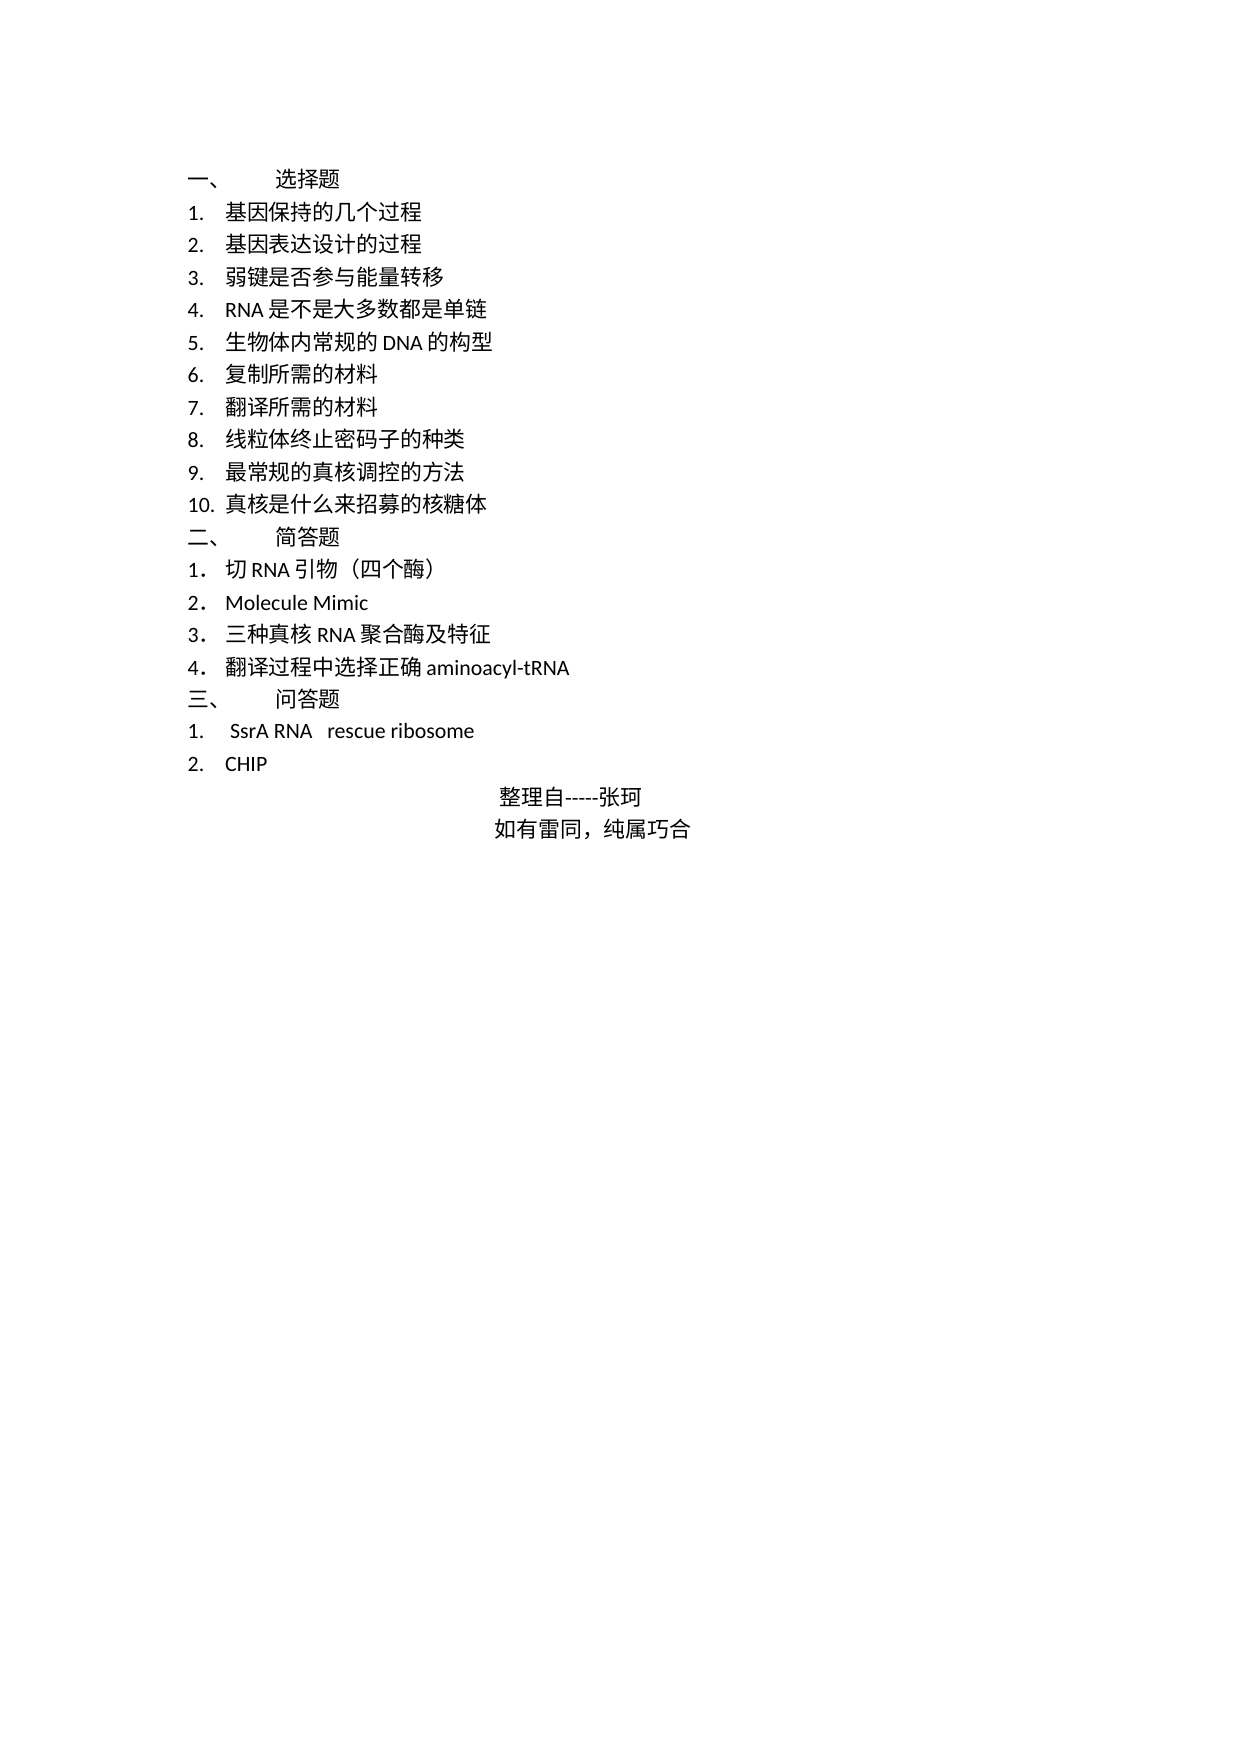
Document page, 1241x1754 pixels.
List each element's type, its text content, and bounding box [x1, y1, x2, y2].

list 最常规的真核调控的方法 [187, 454, 1053, 487]
list 基因保持的几个过程 [187, 194, 1053, 227]
list 生物体内常规的DNA的构型 [187, 324, 1053, 357]
list 问答题 [187, 682, 1053, 714]
list 选择题 [187, 162, 1053, 194]
list 简答题 [187, 519, 1053, 552]
list 切RNA引物（四个酶） [187, 552, 1053, 584]
text 如有雷同，纯属巧合 [187, 812, 1053, 844]
list Molecule Mimic [187, 584, 1053, 617]
text 整理自-----张珂 [187, 779, 1053, 812]
list 真核是什么来招募的核糖体 [187, 487, 1053, 519]
list 三种真核RNA聚合酶及特征 [187, 617, 1053, 649]
list 翻译所需的材料 [187, 389, 1053, 422]
list 基因表达设计的过程 [187, 227, 1053, 259]
list 复制所需的材料 [187, 357, 1053, 389]
list CHIP [187, 747, 1053, 779]
list SsrA RNA rescue ribosome [187, 714, 1053, 747]
list RNA是不是大多数都是单链 [187, 292, 1053, 324]
list 翻译过程中选择正确aminoacyl-tRNA [187, 649, 1053, 682]
list 弱键是否参与能量转移 [187, 259, 1053, 292]
list 线粒体终止密码子的种类 [187, 422, 1053, 454]
